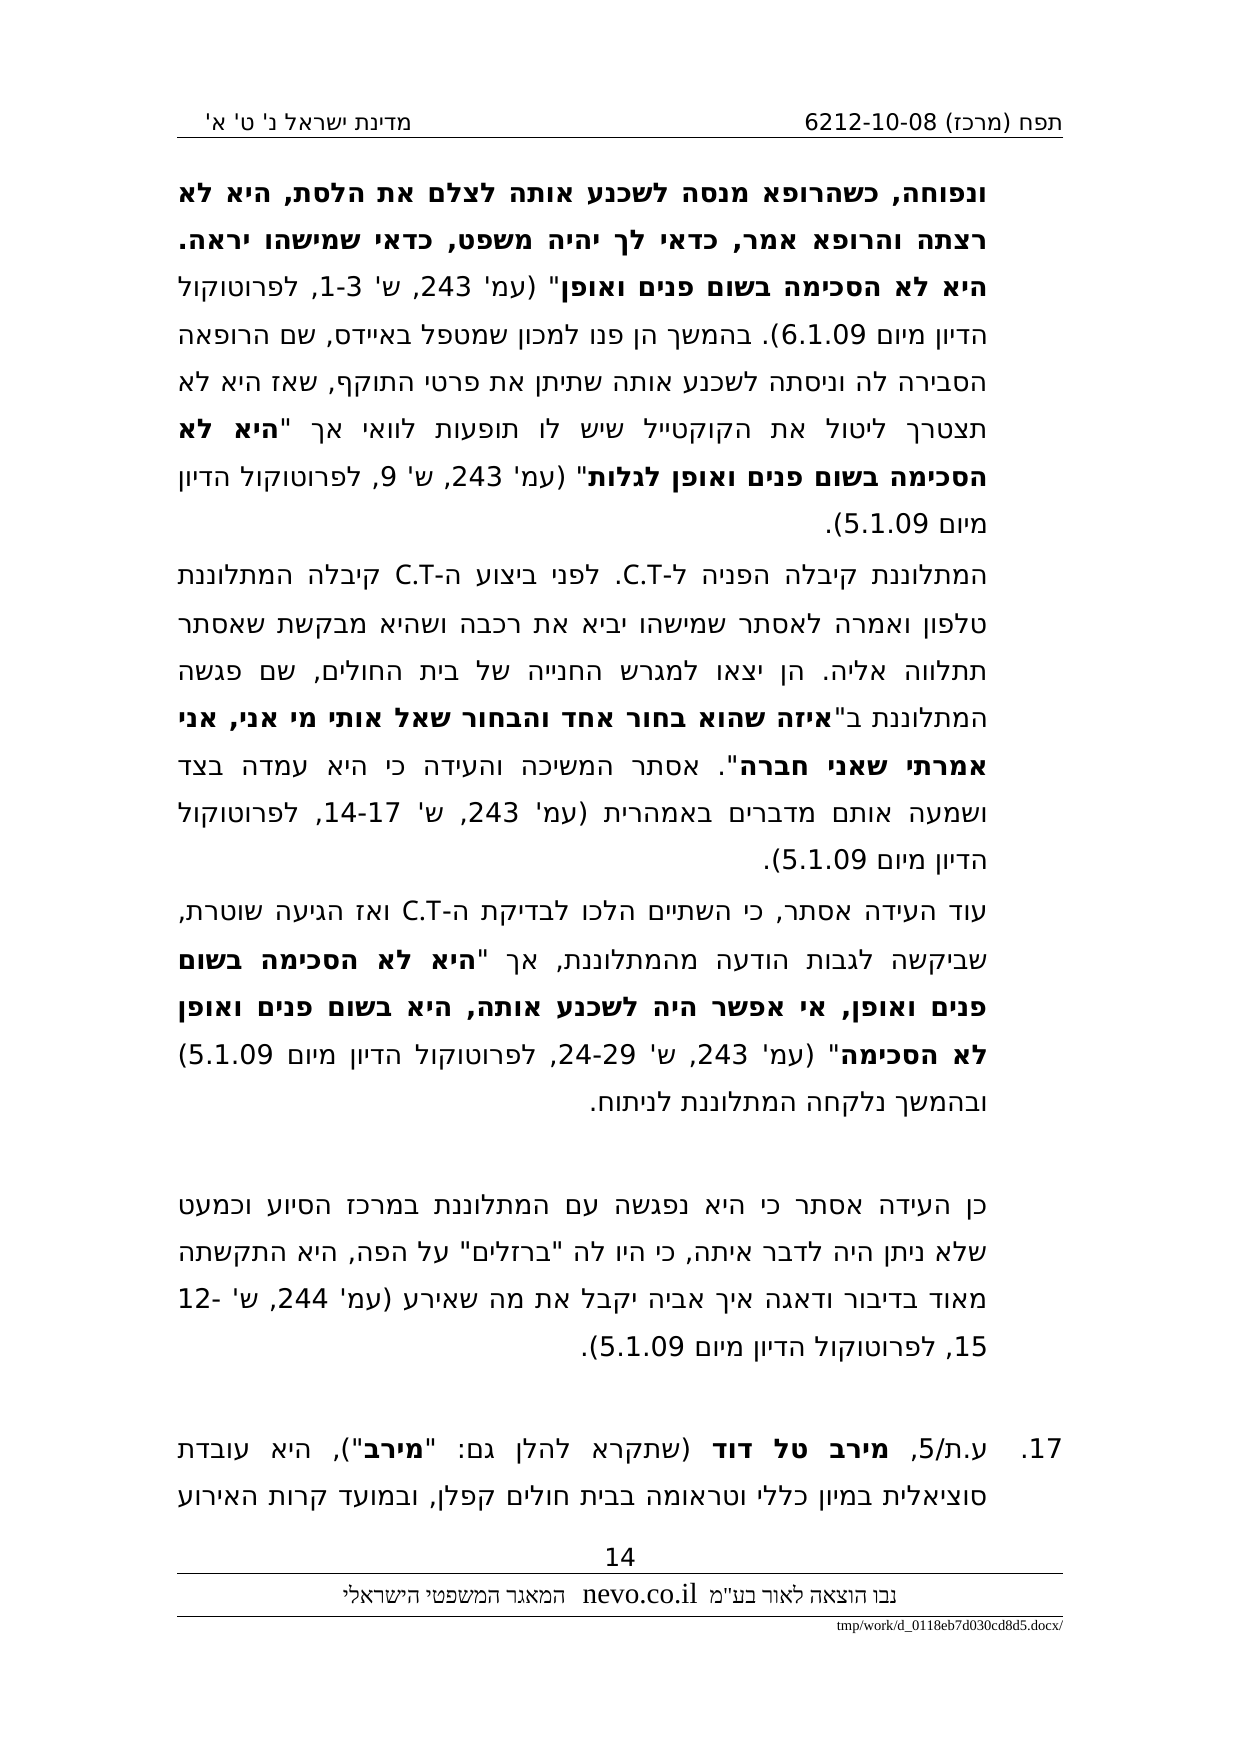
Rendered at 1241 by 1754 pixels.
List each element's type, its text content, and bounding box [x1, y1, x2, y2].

text המתלוננת קיבלה הפניה ל-C.T. לפני ביצוע ה-C.T קיבלה המתלוננת טלפון ואמרה לאסתר שמישהו יביא את רכבה ושהיא מבקשת שאסתר תתלווה אליה. הן יצאו למגרש החנייה של בית החולים, שם פגשה המתלוננת ב"איזה שהוא בחור אחד והבחור שאל אותי מי אני, אני אמרתי שאני חברה". אסתר המשיכה והעידה כי היא עמדה בצד ושמעה אותם מדברים באמהרית (עמ' 243, ש' 14-17, לפרוטוקול הדיון מיום 5.1.09). [177, 556, 988, 876]
text כן העידה אסתר כי היא נפגשה עם המתלוננת במרכז הסיוע וכמעט שלא ניתן היה לדבר איתה, כי היו לה "ברזלים" על הפה, היא התקשתה מאוד בדיבור ודאגה איך אביה יקבל את מה שאירע (עמ' 244, ש' 12-15, לפרוטוקול הדיון מיום 5.1.09). [177, 1189, 988, 1362]
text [177, 1433, 1063, 1512]
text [177, 177, 1063, 540]
text עוד העידה אסתר, כי השתיים הלכו לבדיקת ה-C.T ואז הגיעה שוטרת, שביקשה לגבות הודעה מהמתלוננת, אך "היא לא הסכימה בשום פנים ואופן, אי אפשר היה לשכנע אותה, היא בשום פנים ואופן לא הסכימה" (עמ' 243, ש' 24-29, לפרוטוקול הדיון מיום 5.1.09) ובהמשך נלקחה המתלוננת לניתוח. [177, 892, 988, 1118]
